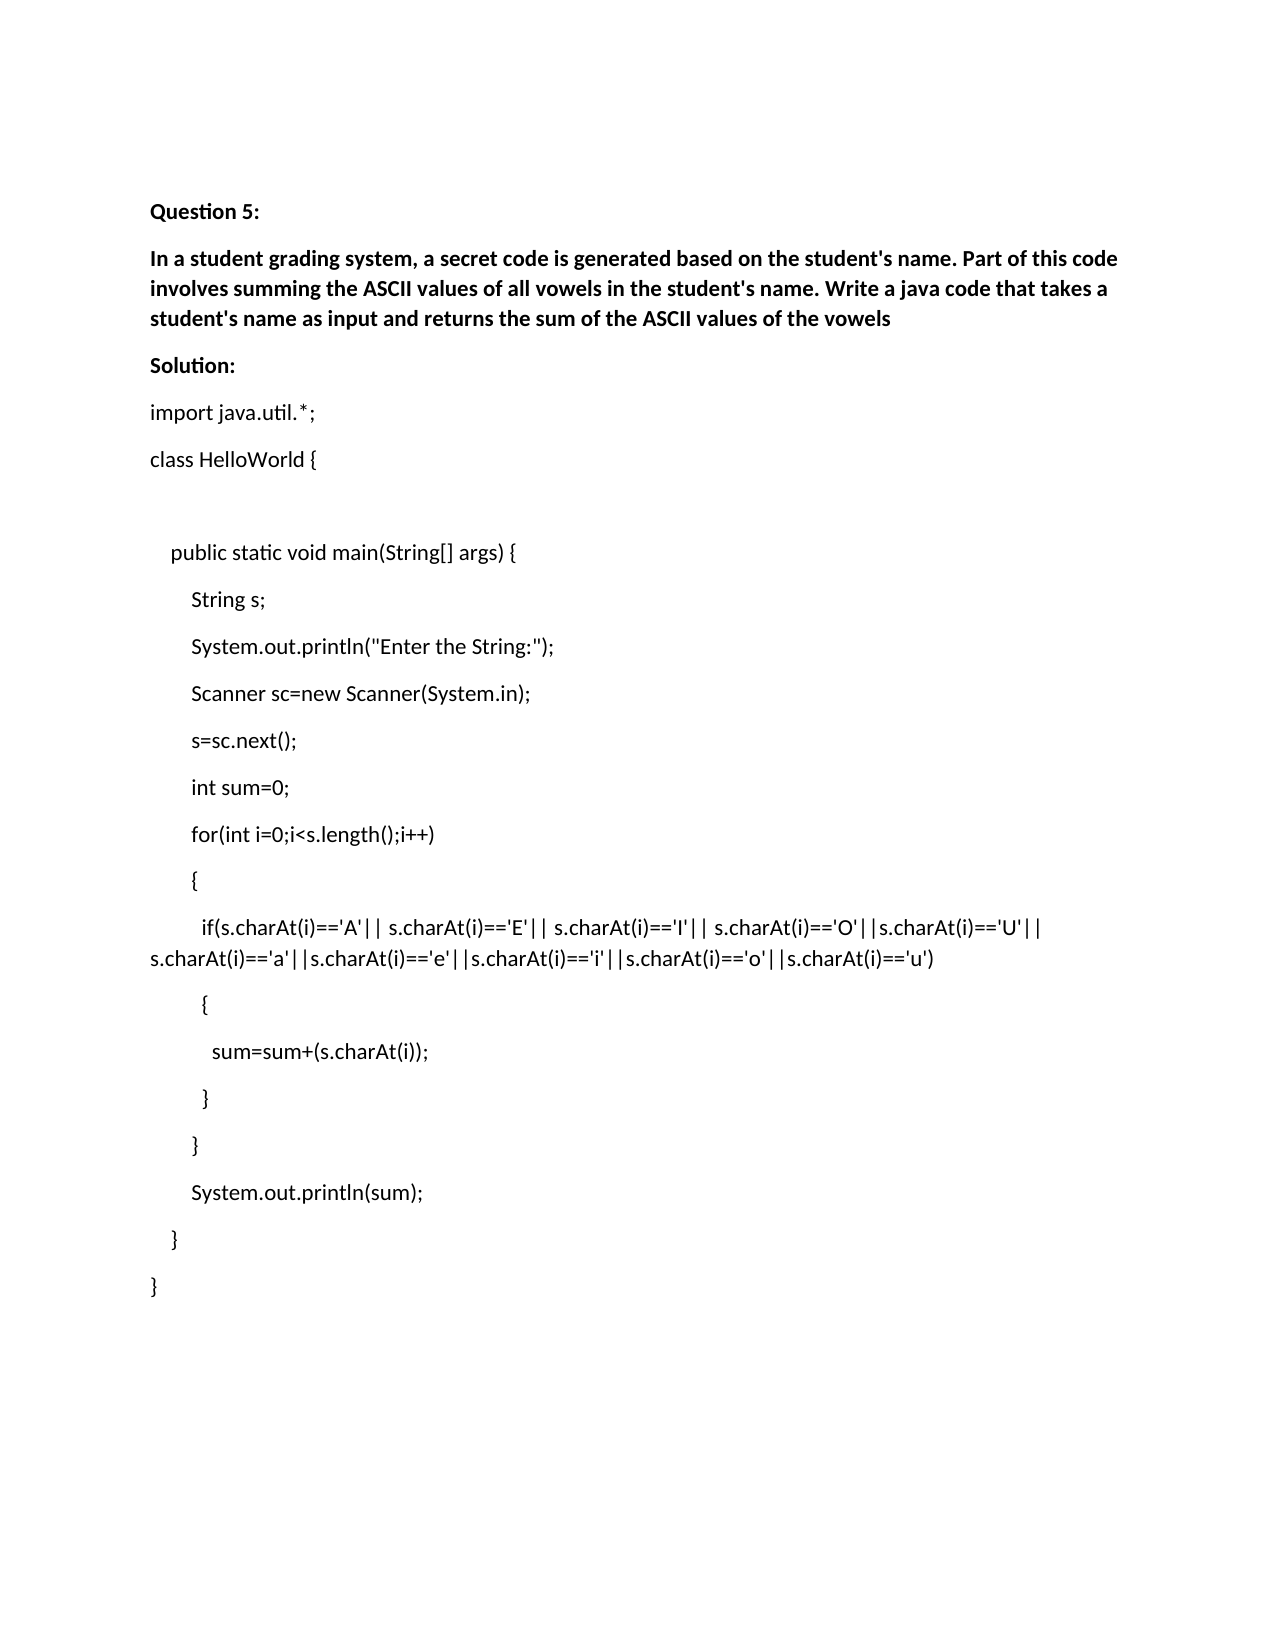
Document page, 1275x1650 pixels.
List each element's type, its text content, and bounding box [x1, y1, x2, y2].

text } [150, 1272, 1125, 1300]
text for(int i=0;i<s.length();i++) [150, 820, 1125, 848]
text } [150, 1131, 1125, 1159]
text { [150, 867, 1125, 895]
text String s; [150, 585, 1125, 613]
text Solution: [150, 351, 1125, 379]
text Scanner sc=new Scanner(System.in); [150, 679, 1125, 707]
text int sum=0; [150, 773, 1125, 801]
text In a student grading system, a secret code is generated based on the student's name. Part of this code involves summing the ASCII values of all vowels in the student's name. Write a java code that takes a student's name as input and returns the sum of the ASCII values of the vowels [150, 244, 1125, 332]
text } [150, 1225, 1125, 1253]
text import java.util.*; [150, 398, 1125, 426]
text if(s.charAt(i)=='A'|| s.charAt(i)=='E'|| s.charAt(i)=='I'|| s.charAt(i)=='O'||s.charAt(i)=='U'||s.charAt(i)=='a'||s.charAt(i)=='e'||s.charAt(i)=='i'||s.charAt(i)=='o'||s.charAt(i)=='u') [150, 913, 1125, 972]
text System.out.println("Enter the String:"); [150, 632, 1125, 660]
text Question 5: [150, 197, 1125, 225]
text class HelloWorld { [150, 445, 1125, 473]
text s=sc.next(); [150, 726, 1125, 754]
text sum=sum+(s.charAt(i)); [150, 1037, 1125, 1066]
text public static void main(String[] args) { [150, 538, 1125, 567]
text System.out.println(sum); [150, 1178, 1125, 1206]
text { [150, 991, 1125, 1019]
text } [150, 1084, 1125, 1112]
